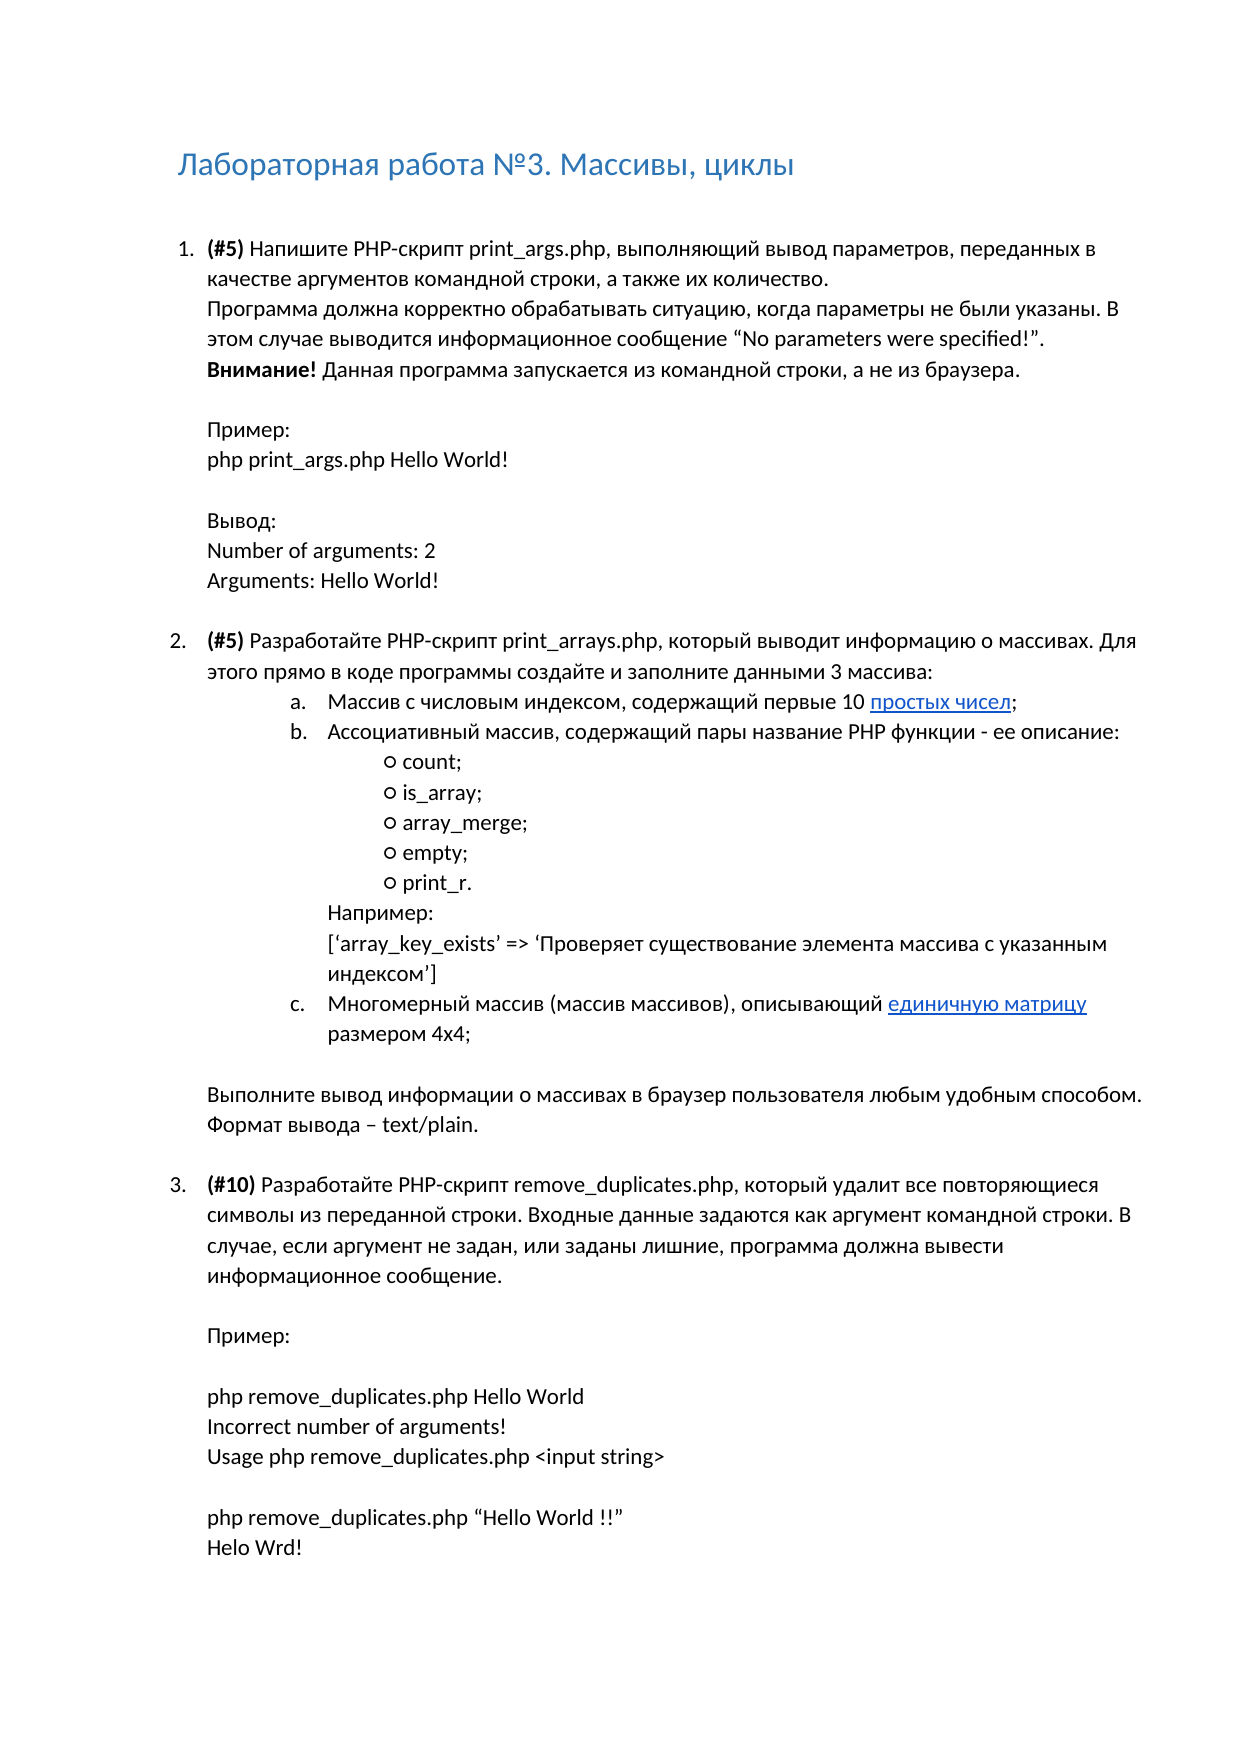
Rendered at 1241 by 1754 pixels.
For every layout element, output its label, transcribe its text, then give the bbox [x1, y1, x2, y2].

text Вывод: [207, 506, 1152, 534]
text Usage php remove_duplicates.php <input string> [207, 1442, 1152, 1470]
list (#5) Напишите PHP-скрипт print_args.php, выполняющий вывод параметров, переданных в качестве аргументов командной строки, а также их количество. [177, 234, 1152, 292]
text php remove_duplicates.php Hello World [207, 1382, 1152, 1410]
list array_merge; [383, 808, 1152, 836]
subtitle Лабораторная работа №3. Массивы, циклы [177, 143, 1152, 184]
text Пример: [207, 1321, 1152, 1349]
list print_r. [383, 868, 1152, 896]
text Пример: [207, 415, 1152, 443]
list empty; [383, 838, 1152, 866]
text php remove_duplicates.php “Hello World !!” [207, 1503, 1152, 1531]
text Программа должна корректно обрабатывать ситуацию, когда параметры не были указаны. В этом случае выводится информационное сообщение “No parameters were specified!”. [207, 294, 1152, 353]
text Выполните вывод информации о массивах в браузер пользователя любым удобным способом. Формат вывода – text/plain. [207, 1080, 1152, 1138]
text Например: [327, 898, 1152, 927]
list Многомерный массив (массив массивов), описывающий единичную матрицу размером 4x4; [290, 989, 1152, 1047]
list is_array; [383, 778, 1152, 806]
text Внимание! Данная программа запускается из командной строки, а не из браузера. [207, 355, 1152, 383]
list Массив с числовым индексом, содержащий первые 10 простых чисел; [290, 687, 1152, 715]
list (#5) Разработайте PHP-скрипт print_arrays.php, который выводит информацию о массивах. Для этого прямо в коде программы создайте и заполните данными 3 массива: [169, 627, 1152, 685]
text [‘array_key_exists’ => ‘Проверяет существование элемента массива с указанным индексом’] [327, 929, 1152, 987]
text Number of arguments: 2 [207, 536, 1152, 564]
list (#10) Разработайте PHP-скрипт remove_duplicates.php, который удалит все повторяющиеся символы из переданной строки. Входные данные задаются как аргумент командной строки. В случае, если аргумент не задан, или заданы лишние, программа должна вывести информационное сообщение. [169, 1170, 1152, 1289]
text Incorrect number of arguments! [207, 1412, 1152, 1440]
text php print_args.php Hello World! [207, 445, 1152, 473]
text Arguments: Hello World! [207, 566, 1152, 594]
text Helo Wrd! [207, 1533, 1152, 1561]
list Ассоциативный массив, содержащий пары название PHP функции - ее описание: [290, 717, 1152, 745]
list count; [383, 747, 1152, 776]
